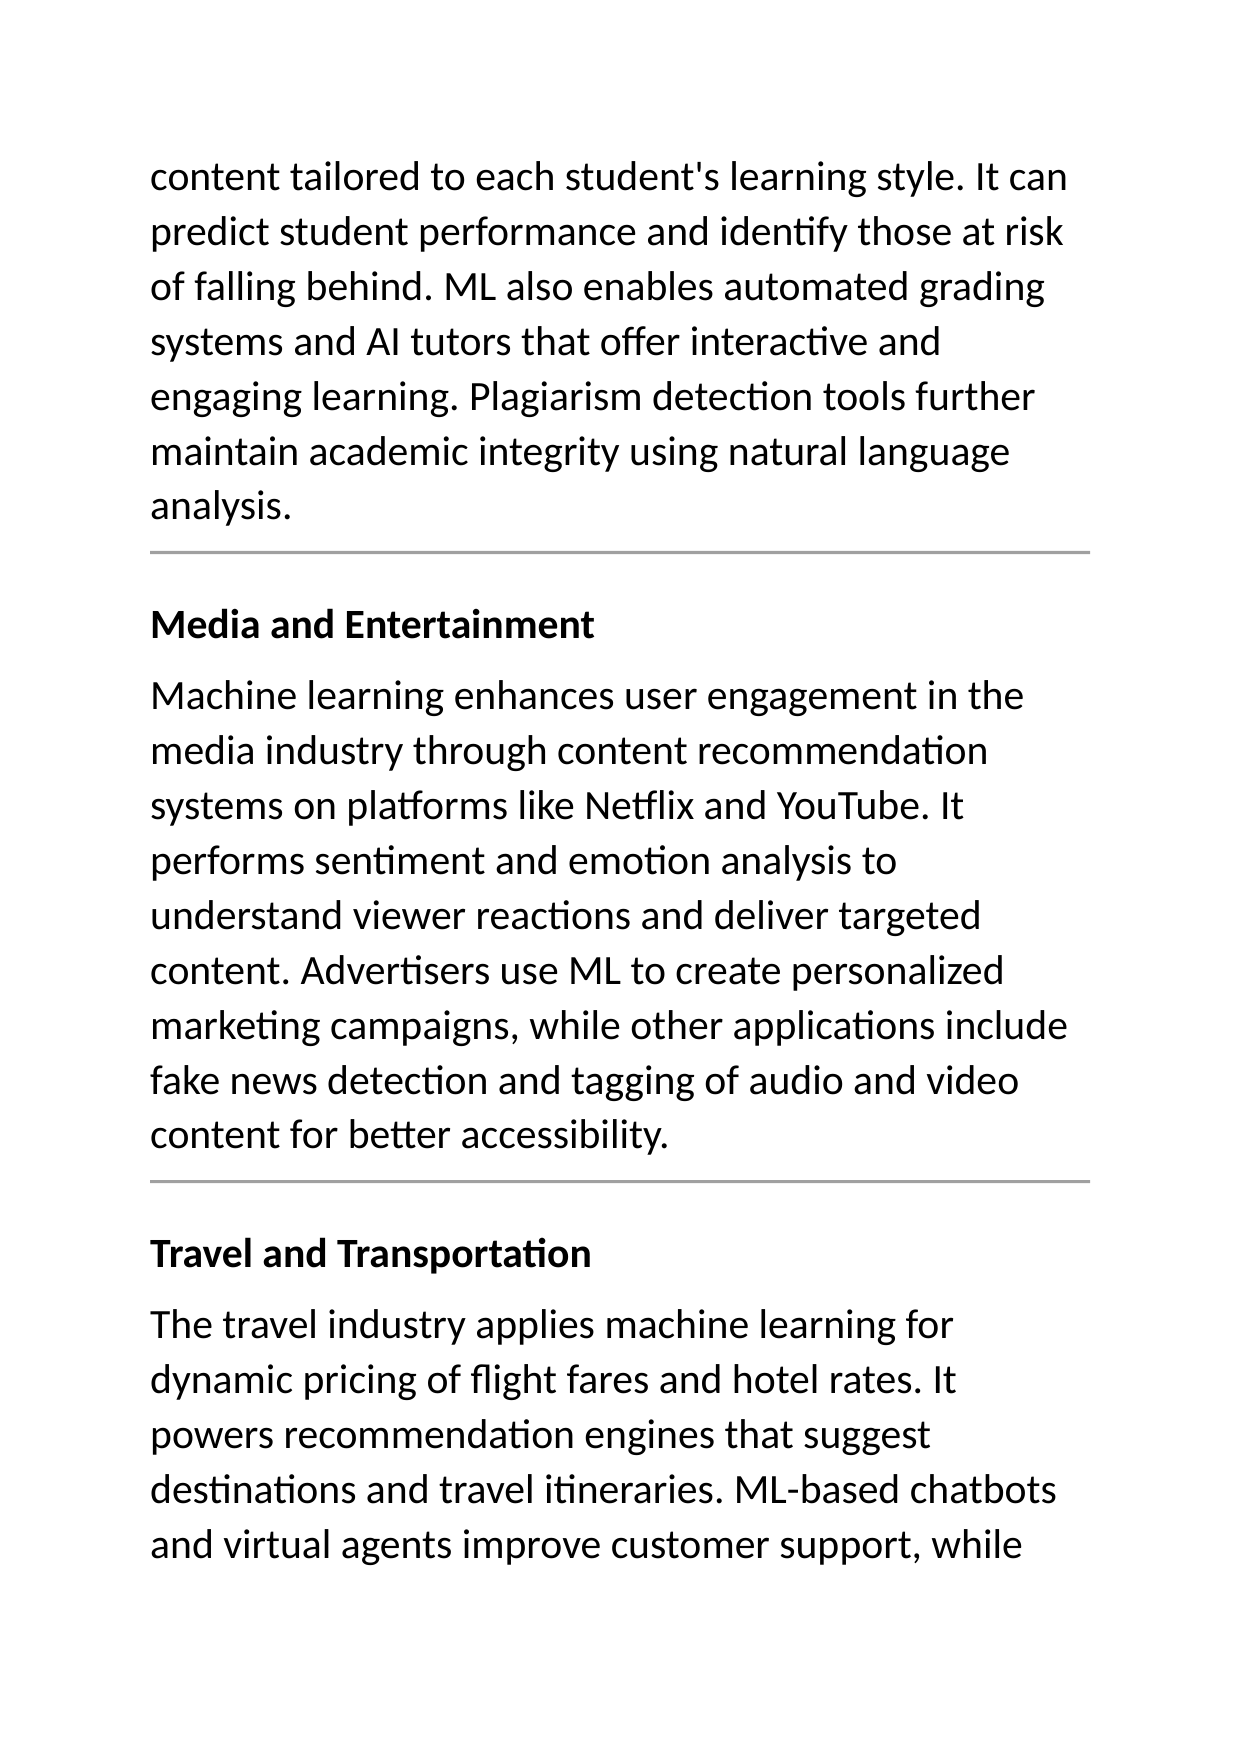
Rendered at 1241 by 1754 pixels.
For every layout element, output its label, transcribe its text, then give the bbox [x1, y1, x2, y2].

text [150, 150, 1090, 530]
text Machine learning enhances user engagement in the media industry through content recommendation systems on platforms like Netflix and YouTube. It performs sentiment and emotion analysis to understand viewer reactions and deliver targeted content. Advertisers use ML to create personalized marketing campaigns, while other applications include fake news detection and tagging of audio and video content for better accessibility. [150, 669, 1090, 1159]
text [150, 1298, 1090, 1569]
text Travel and Transportation [150, 1227, 1090, 1278]
text Media and Entertainment [150, 598, 1090, 649]
